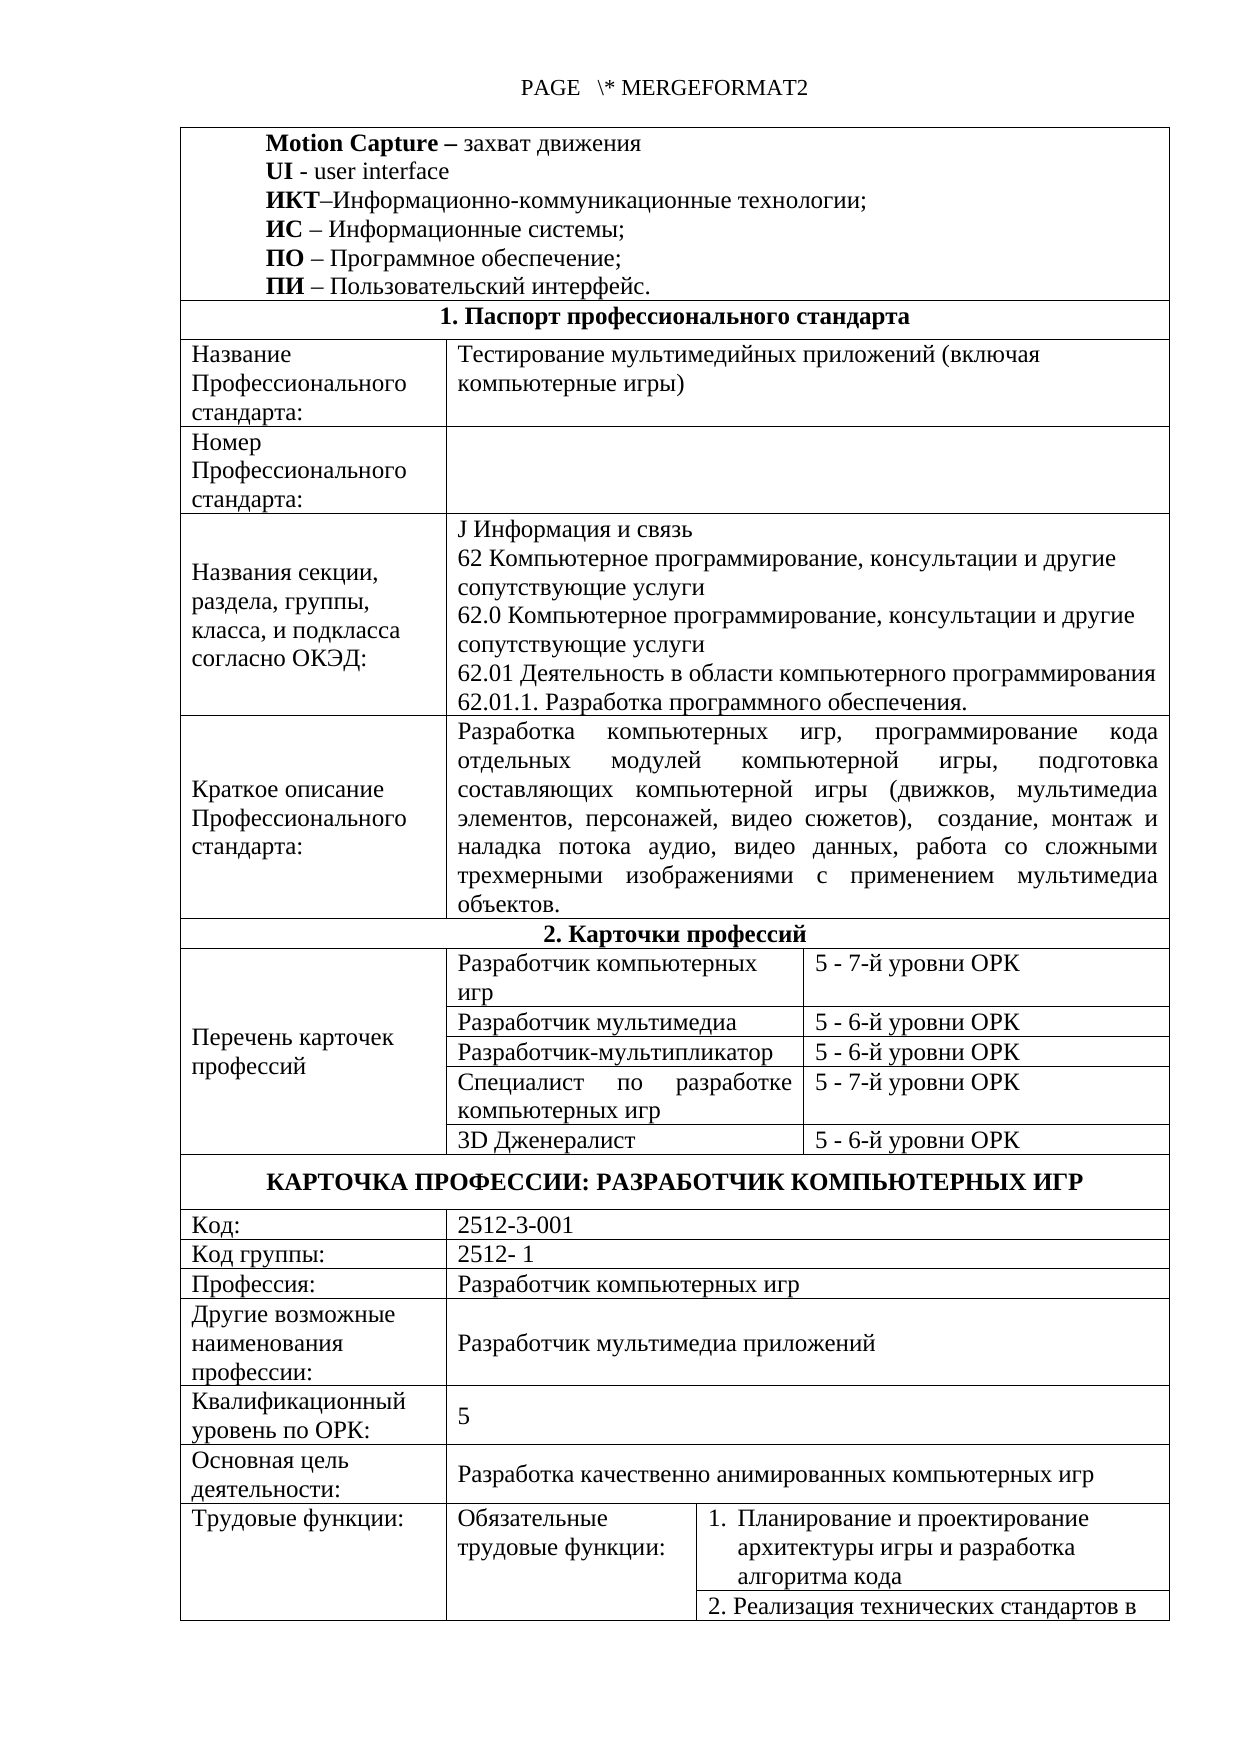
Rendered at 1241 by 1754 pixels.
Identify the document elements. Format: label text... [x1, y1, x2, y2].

table_cell 2512-3-001 [447, 1210, 1169, 1238]
table_cell [447, 427, 1169, 513]
table_cell Краткое описание Профессионального стандарта: [181, 716, 446, 918]
table_cell J Информация и связь 62 Компьютерное программирование, консультации и другие сопутствующие услуги 62.0 Компьютерное программирование, консультации и другие сопутствующие услуги 62.01 Деятельность в области компьютерного программирования 62.01.1. Разработка программного обеспечения. [447, 514, 1169, 715]
table_cell Код: [181, 1210, 446, 1238]
table_cell Разработка компьютерных игр, программирование кода отдельных модулей компьютерной игры, подготовка составляющих компьютерной игры (движков, мультимедиа элементов, персонажей, видео сюжетов), создание, монтаж и наладка потока аудио, видео данных, работа со сложными трехмерными изображениями с применением мультимедиа объектов. [447, 716, 1169, 918]
table_cell Разработчик-мультипликатор [447, 1037, 803, 1066]
table_cell Разработка качественно анимированных компьютерных игр [447, 1445, 1169, 1502]
table_cell Обязательные трудовые функции: [447, 1504, 696, 1619]
table_cell Код группы: [181, 1240, 446, 1268]
table_cell Профессия: [181, 1269, 446, 1298]
table_cell Квалификационный уровень по ОРК: [181, 1386, 446, 1444]
table_cell 5 - 6-й уровни ОРК [804, 1125, 1169, 1154]
table_cell Разработчик мультимедиа [447, 1007, 803, 1036]
table_cell 2. Карточки профессий [181, 919, 1169, 947]
table_cell 5 - 6-й уровни ОРК [804, 1007, 1169, 1036]
table_cell 1. Паспорт профессионального стандарта [181, 301, 1169, 338]
table_cell Названия секции, раздела, группы, класса, и подкласса согласно ОКЭД: [181, 514, 446, 715]
table_cell Разработчик компьютерных игр [447, 1269, 1169, 1298]
table_cell 5 [447, 1386, 1169, 1444]
table_cell Специалист по разработке компьютерных игр [447, 1067, 803, 1124]
table_cell 5 - 7-й уровни ОРК [804, 949, 1169, 1006]
table_cell Номер Профессионального стандарта: [181, 427, 446, 513]
table_cell Разработчик компьютерных игр [447, 949, 803, 1006]
table_cell Тестирование мультимедийных приложений (включая компьютерные игры) [447, 340, 1169, 426]
table_cell КАРТОЧКА ПРОФЕССИИ: РАЗРАБОТЧИК КОМПЬЮТЕРНЫХ ИГР [181, 1155, 1169, 1209]
table_cell Название Профессионального стандарта: [181, 340, 446, 426]
table_cell 3D Дженералист [447, 1125, 803, 1154]
table_cell Основная цель деятельности: [181, 1445, 446, 1502]
table_cell 5 - 6-й уровни ОРК [804, 1037, 1169, 1066]
table_cell Разработчик мультимедиа приложений [447, 1299, 1169, 1385]
table_cell Трудовые функции: [181, 1504, 446, 1619]
table_cell Другие возможные наименования профессии: [181, 1299, 446, 1385]
table_cell Перечень карточек профессий [181, 949, 446, 1154]
table_cell Планирование и проектирование архитектуры игры и разработка алгоритма кода [697, 1504, 1169, 1590]
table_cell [181, 128, 1169, 300]
table_cell 5 - 7-й уровни ОРК [804, 1067, 1169, 1124]
table_cell 2512- 1 [447, 1240, 1169, 1268]
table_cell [697, 1591, 1169, 1619]
